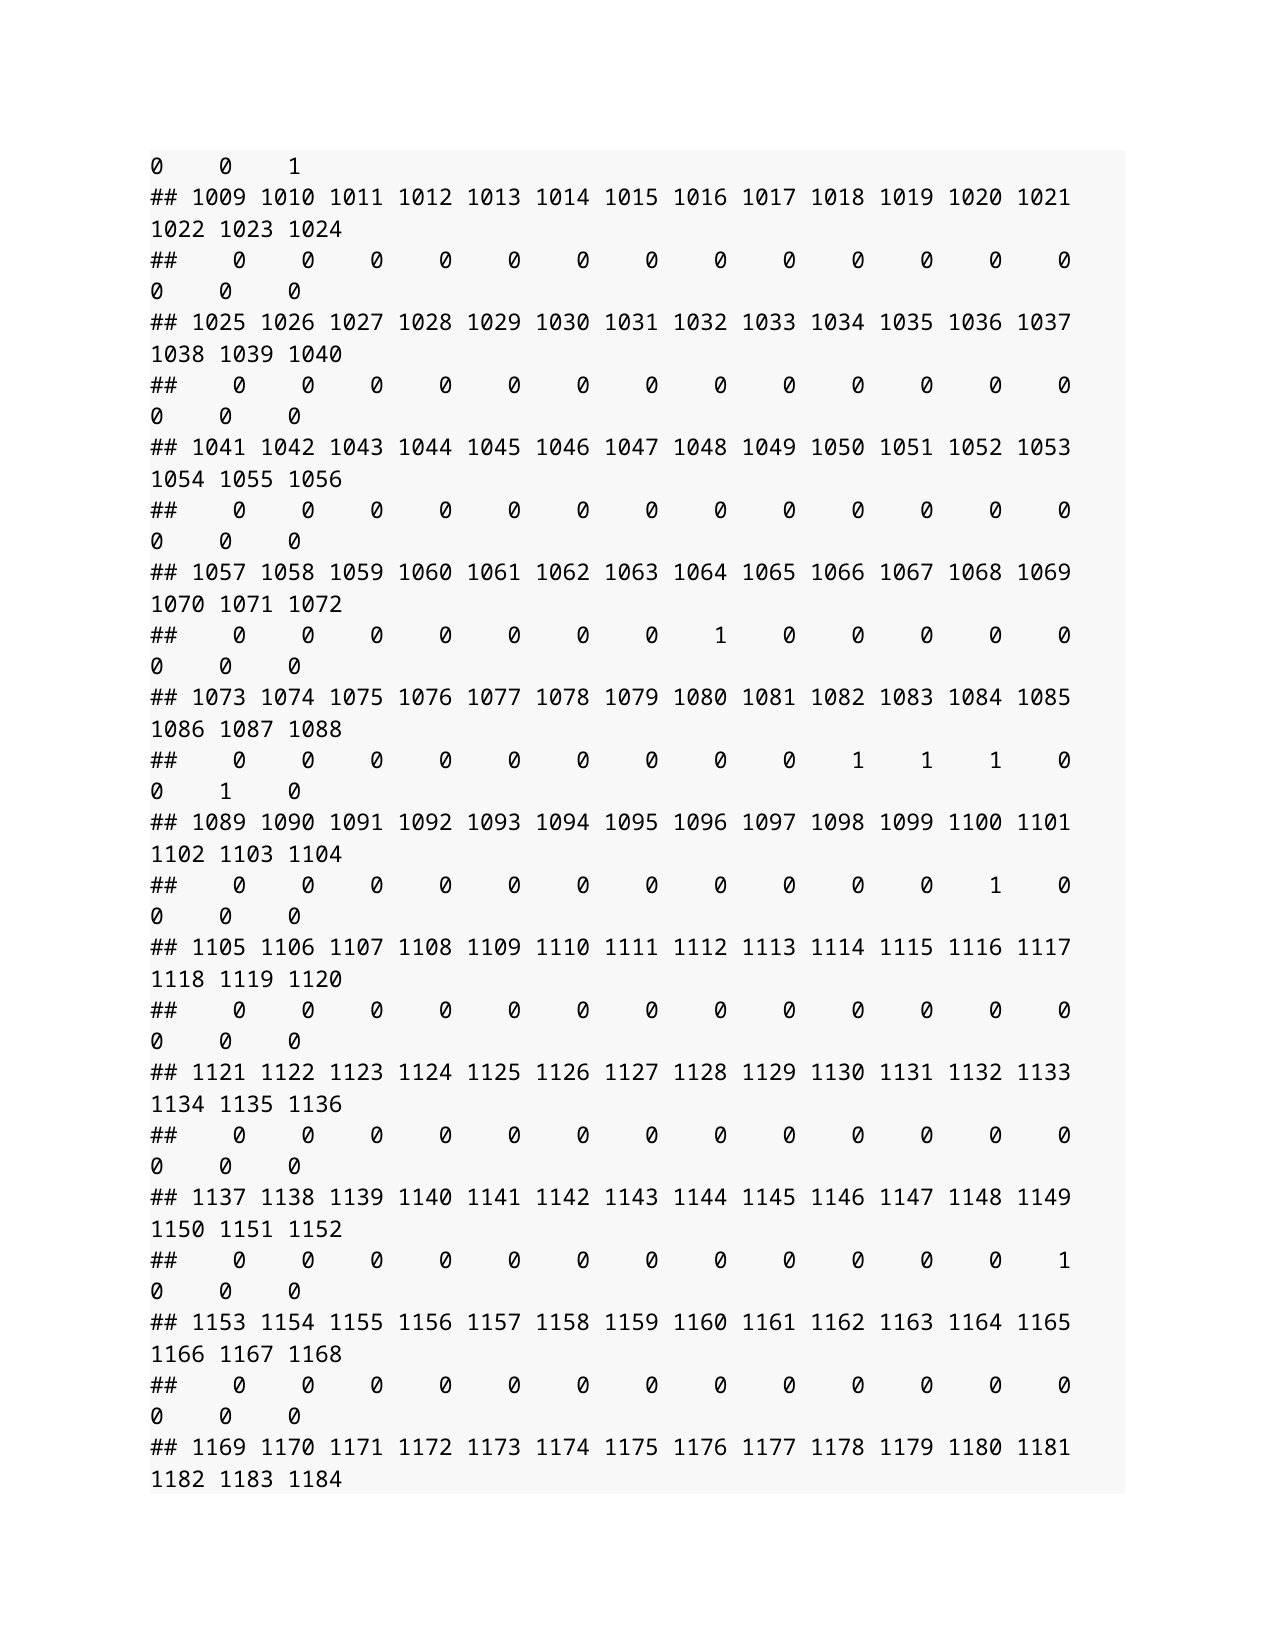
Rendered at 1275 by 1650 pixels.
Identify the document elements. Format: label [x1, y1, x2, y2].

text [150, 150, 1125, 1494]
